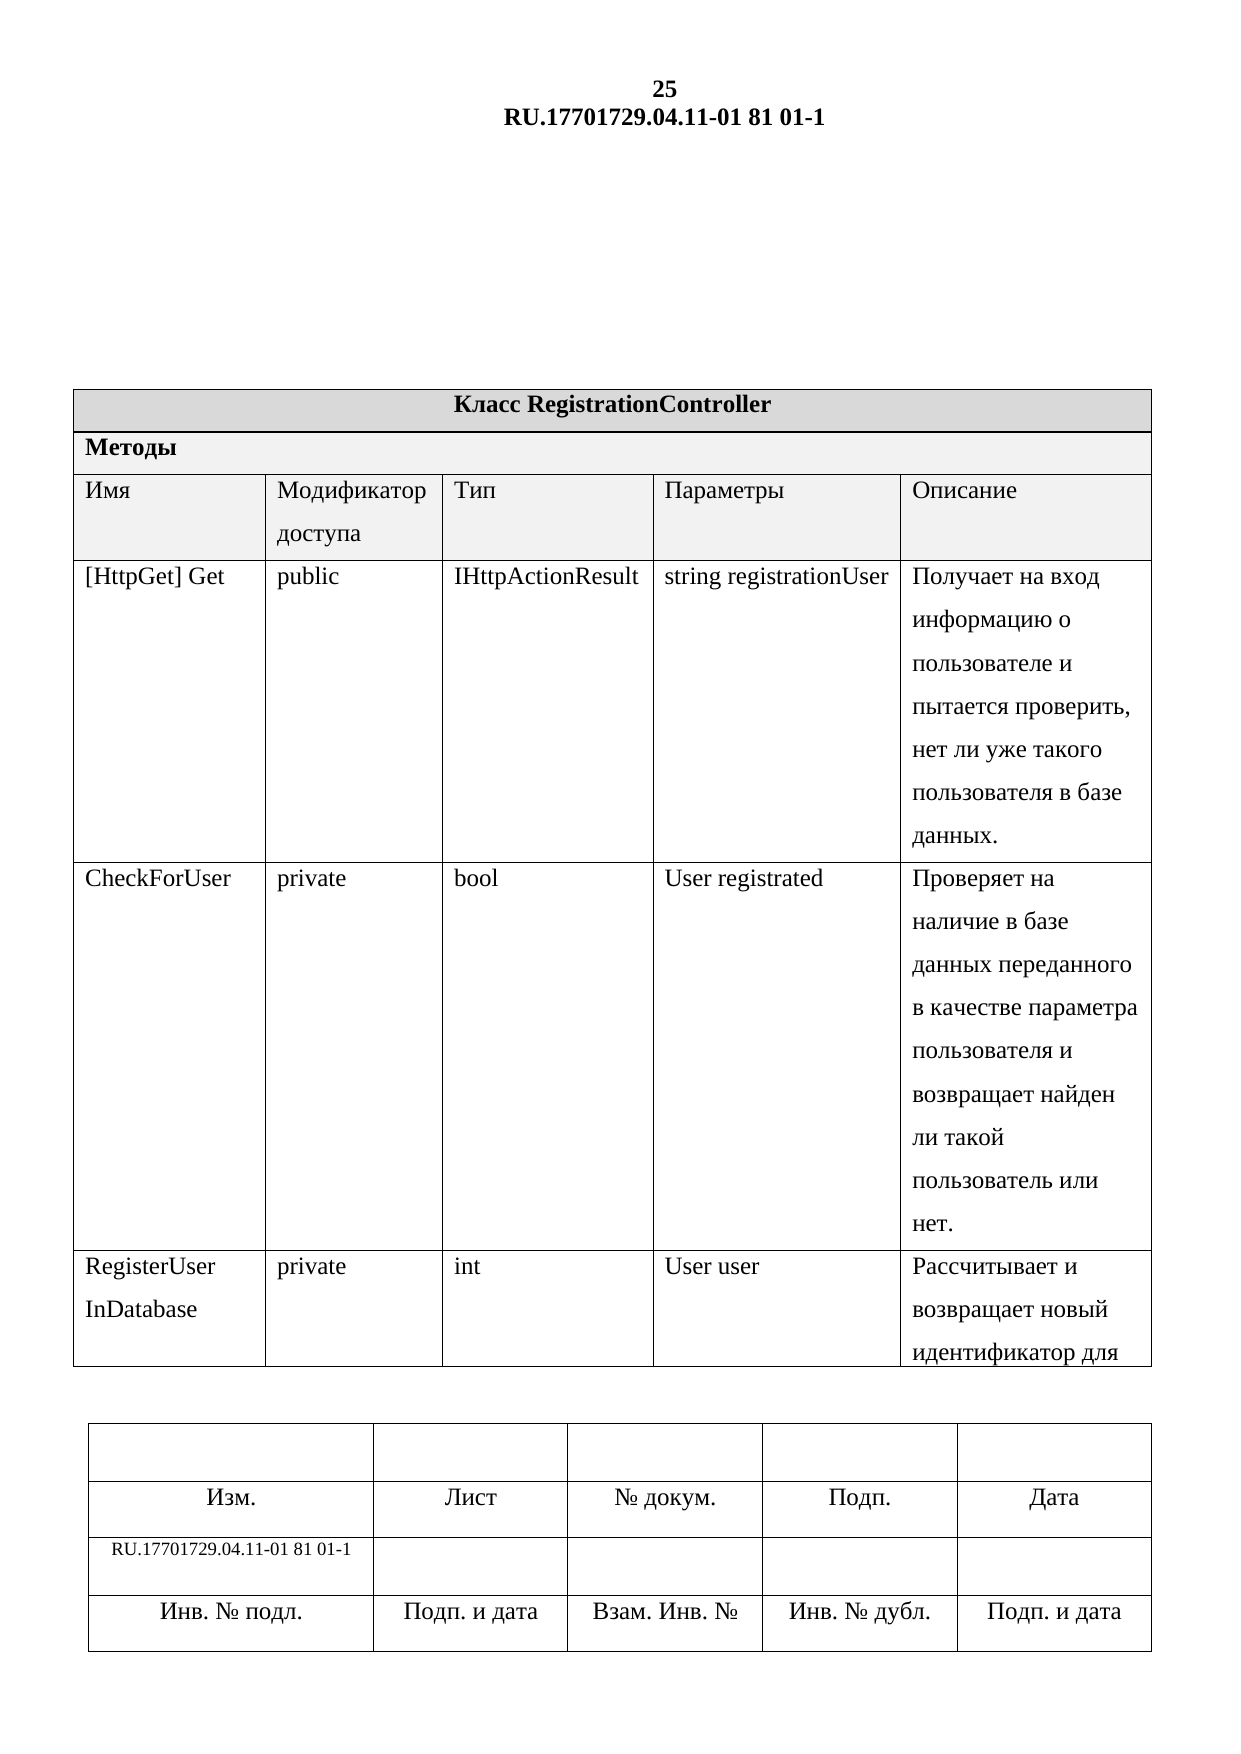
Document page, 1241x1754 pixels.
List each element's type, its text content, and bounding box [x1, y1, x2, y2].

table_cell User registrated [654, 863, 900, 1250]
table_cell CheckForUser [74, 863, 265, 1250]
table_cell [HttpGet] Get [74, 561, 265, 862]
table_cell Тип [443, 475, 653, 560]
table_cell Проверяет на наличие в базе данных переданного в качестве параметра пользователя и возвращает найден ли такой пользователь или нет. [901, 863, 1151, 1250]
table_cell Описание [901, 475, 1151, 560]
table_header Класс RegistrationController [74, 390, 1151, 431]
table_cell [901, 1251, 1151, 1366]
table_cell private [266, 1251, 442, 1366]
table_cell Модификатор доступа [266, 475, 442, 560]
table_cell Параметры [654, 475, 900, 560]
table_cell public [266, 561, 442, 862]
table_cell User user [654, 1251, 900, 1366]
table_cell IHttpActionResult [443, 561, 653, 862]
table_cell Имя [74, 475, 265, 560]
table_cell int [443, 1251, 653, 1366]
table_cell Методы [74, 433, 1151, 474]
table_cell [74, 1251, 265, 1366]
table_cell Получает на вход информацию о пользователе и пытается проверить, нет ли уже такого пользователя в базе данных. [901, 561, 1151, 862]
table_cell bool [443, 863, 653, 1250]
table_cell string registrationUser [654, 561, 900, 862]
table_cell private [266, 863, 442, 1250]
